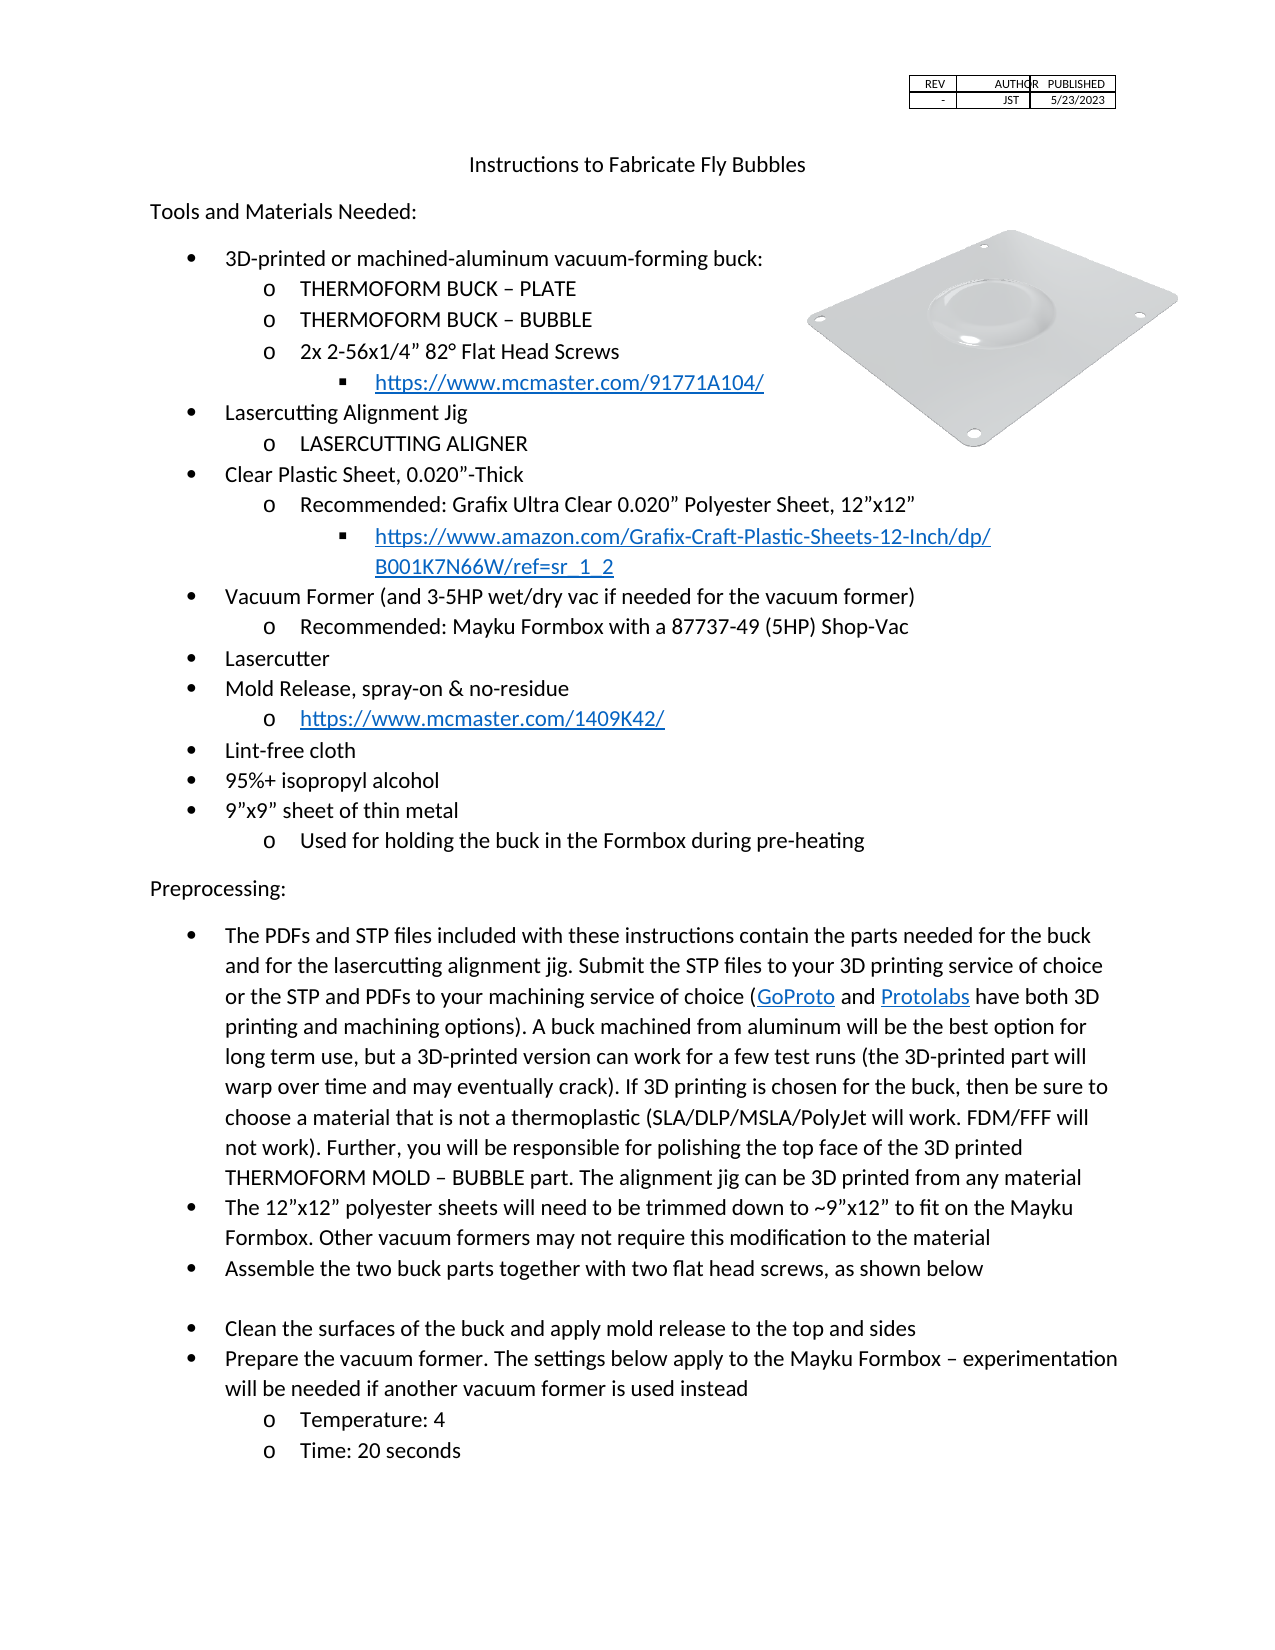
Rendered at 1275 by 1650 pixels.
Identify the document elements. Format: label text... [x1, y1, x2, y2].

list Vacuum Former (and 3-5HP wet/dry vac if needed for the vacuum former) [187, 582, 1125, 610]
list Lasercutting Alignment Jig [187, 398, 804, 427]
list Used for holding the buck in the Formbox during pre-heating [262, 826, 1125, 856]
list 9”x9” sheet of thin metal [187, 796, 1125, 824]
text Preprocessing: [150, 874, 1125, 903]
list Clear Plastic Sheet, 0.020”-Thick [187, 460, 1125, 488]
picture [804, 225, 1188, 451]
list 95%+ isopropyl alcohol [187, 766, 1125, 794]
list Time: 20 seconds [262, 1436, 1125, 1465]
list Lasercutter [187, 644, 1125, 672]
list The 12”x12” polyester sheets will need to be trimmed down to ~9”x12” to fit on the Mayku Formbox. Other vacuum formers may not require this modification to the material [187, 1193, 1125, 1252]
list THERMOFORM BUCK – BUBBLE [262, 305, 804, 334]
list LASERCUTTING ALIGNER [262, 429, 1125, 458]
list 3D-printed or machined-aluminum vacuum-forming buck: [187, 244, 804, 272]
list https://www.mcmaster.com/1409K42/ [262, 704, 1125, 733]
list Recommended: Mayku Formbox with a 87737-49 (5HP) Shop-Vac [262, 612, 1125, 642]
list 2x 2-56x1/4” 82° Flat Head Screws [262, 337, 804, 366]
list Mold Release, spray-on & no-residue [187, 674, 1125, 702]
text Tools and Materials Needed: [150, 197, 1125, 225]
list https://www.mcmaster.com/91771A104/ [337, 368, 804, 396]
list Lint-free cloth [187, 736, 1125, 764]
list THERMOFORM BUCK – PLATE [262, 274, 804, 303]
list Temperature: 4 [262, 1405, 1125, 1434]
list The PDFs and STP files included with these instructions contain the parts needed for the buck and for the lasercutting alignment jig. Submit the STP files to your 3D printing service of choice or the STP and PDFs to your machining service of choice (GoProto and Protolabs have both 3D printing and machining options). A buck machined from aluminum will be the best option for long term use, but a 3D-printed version can work for a few test runs (the 3D-printed part will warp over time and may eventually crack). If 3D printing is chosen for the buck, then be sure to choose a material that is not a thermoplastic (SLA/DLP/MSLA/PolyJet will work. FDM/FFF will not work). Further, you will be responsible for polishing the top face of the 3D printed THERMOFORM MOLD – BUBBLE part. The alignment jig can be 3D printed from any material [187, 921, 1125, 1191]
list Clean the surfaces of the buck and apply mold release to the top and sides [187, 1314, 1125, 1342]
list Prepare the vacuum former. The settings below apply to the Mayku Formbox – experimentation will be needed if another vacuum former is used instead [187, 1344, 1125, 1403]
list Recommended: Grafix Ultra Clear 0.020” Polyester Sheet, 12”x12” [262, 490, 1125, 519]
list https://www.amazon.com/Grafix-Craft-Plastic-Sheets-12-Inch/dp/B001K7N66W/ref=sr_1_2 [337, 522, 1125, 580]
list Assemble the two buck parts together with two flat head screws, as shown below [187, 1254, 1125, 1282]
text Instructions to Fabricate Fly Bubbles [150, 150, 1125, 178]
